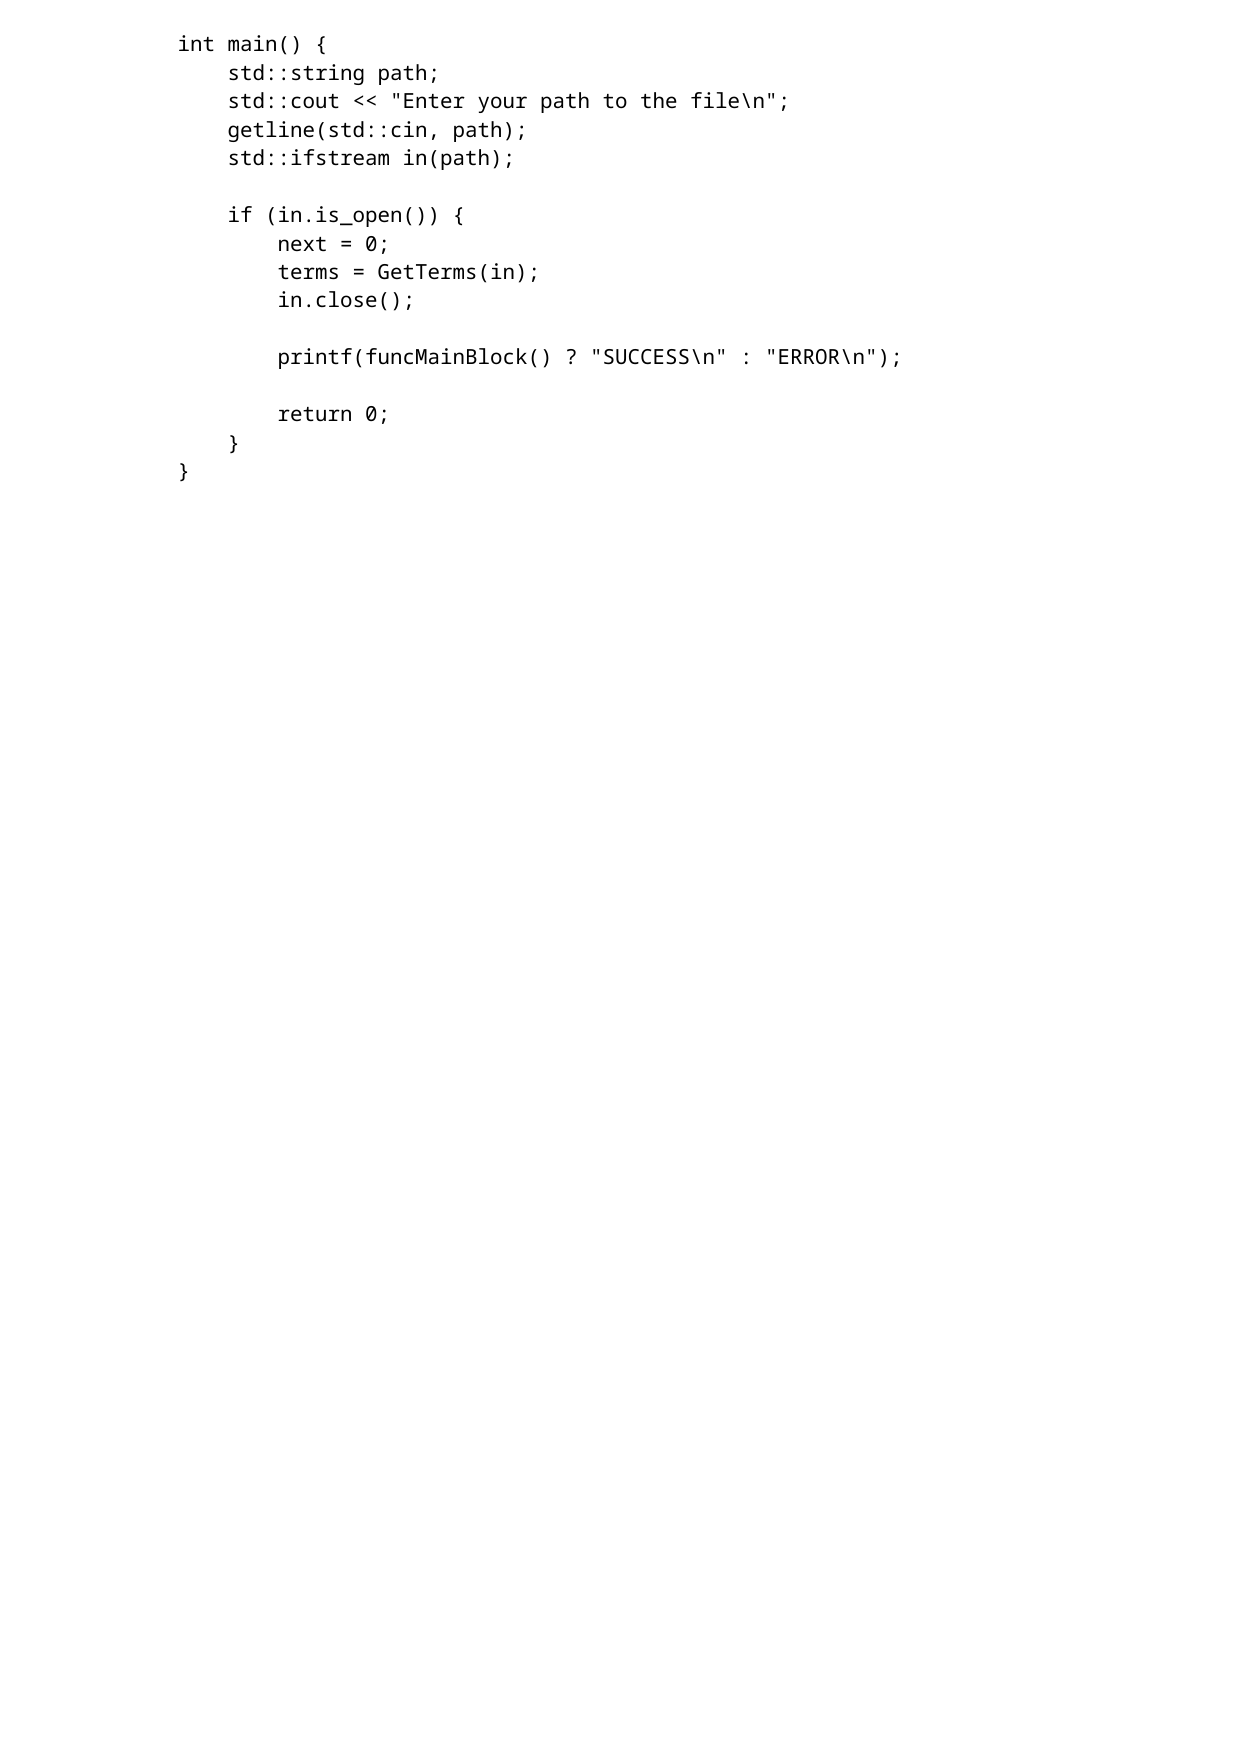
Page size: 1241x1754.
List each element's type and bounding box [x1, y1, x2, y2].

text [177, 29, 1152, 484]
